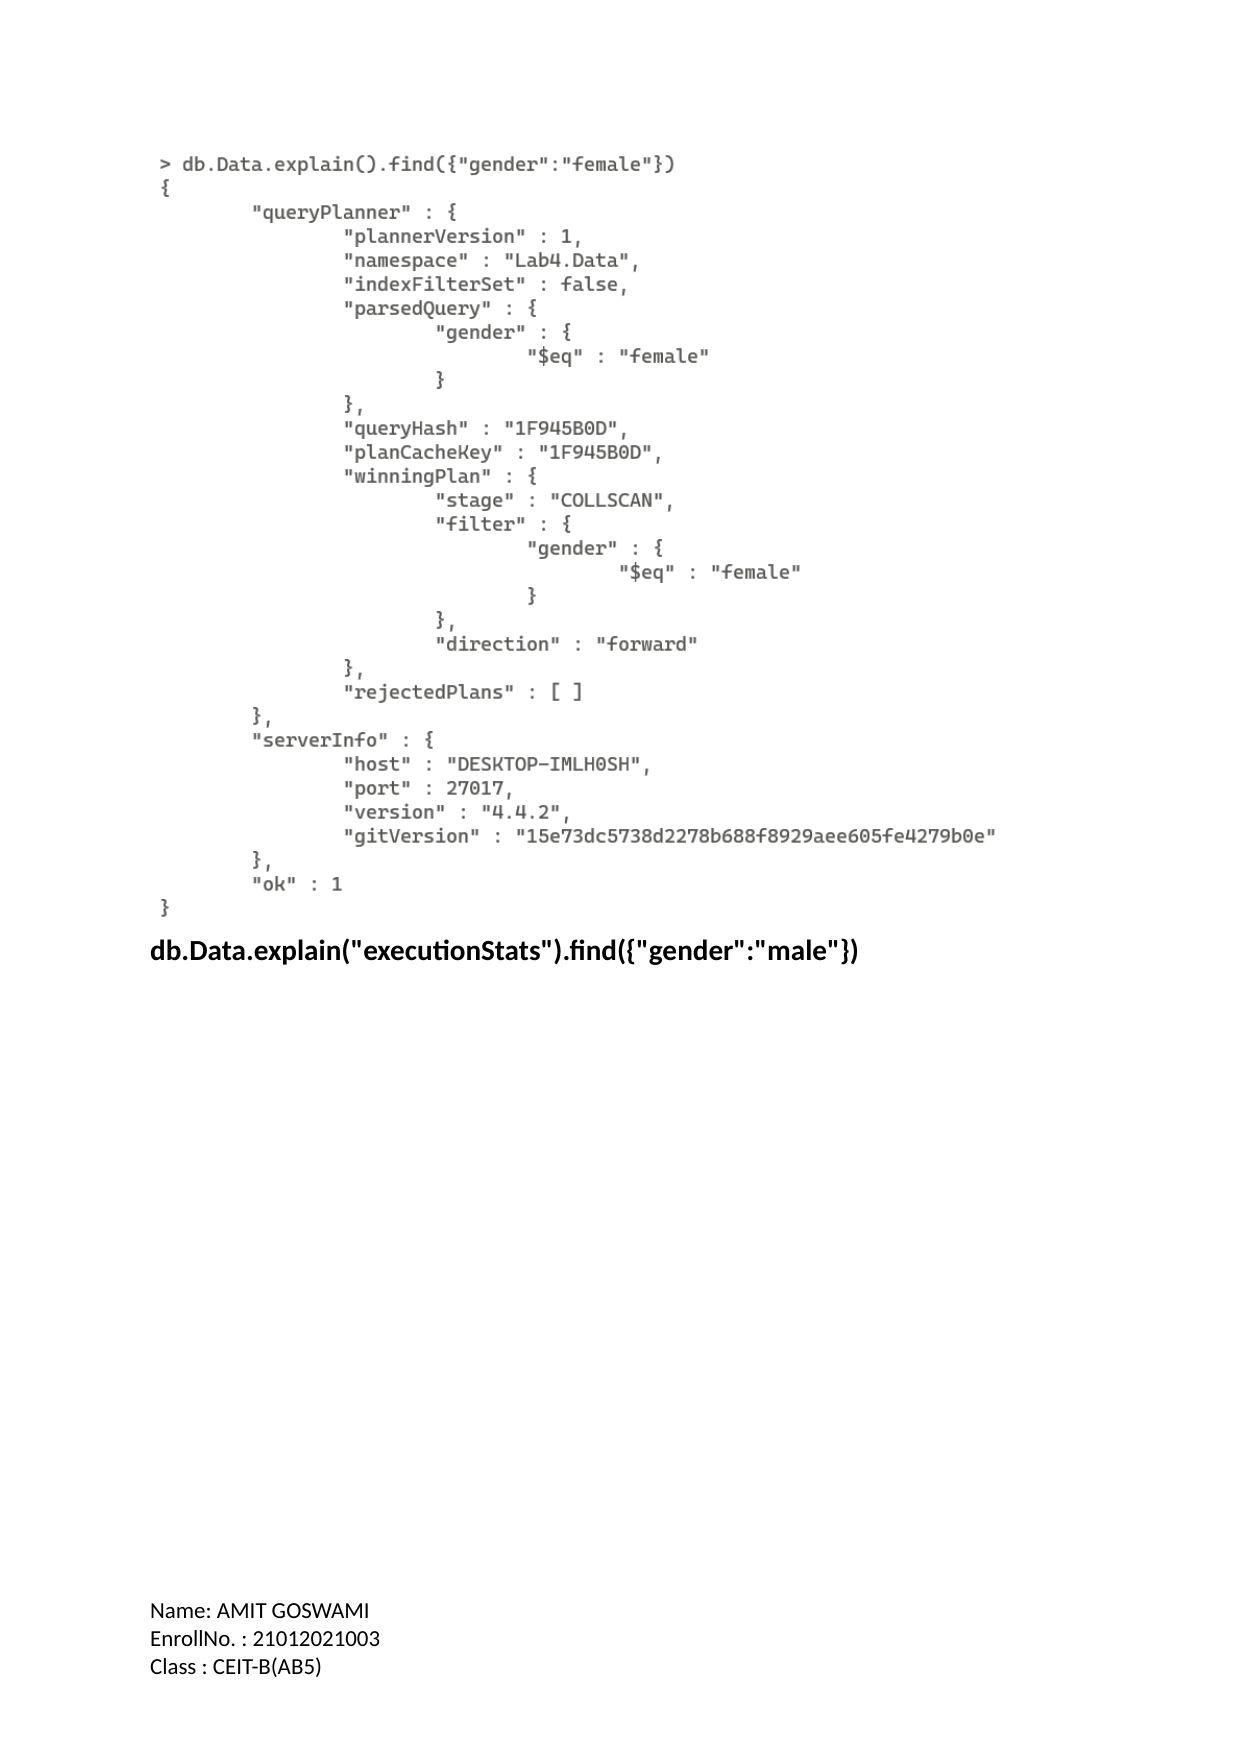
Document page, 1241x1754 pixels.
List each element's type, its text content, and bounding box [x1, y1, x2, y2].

picture [150, 150, 1004, 923]
